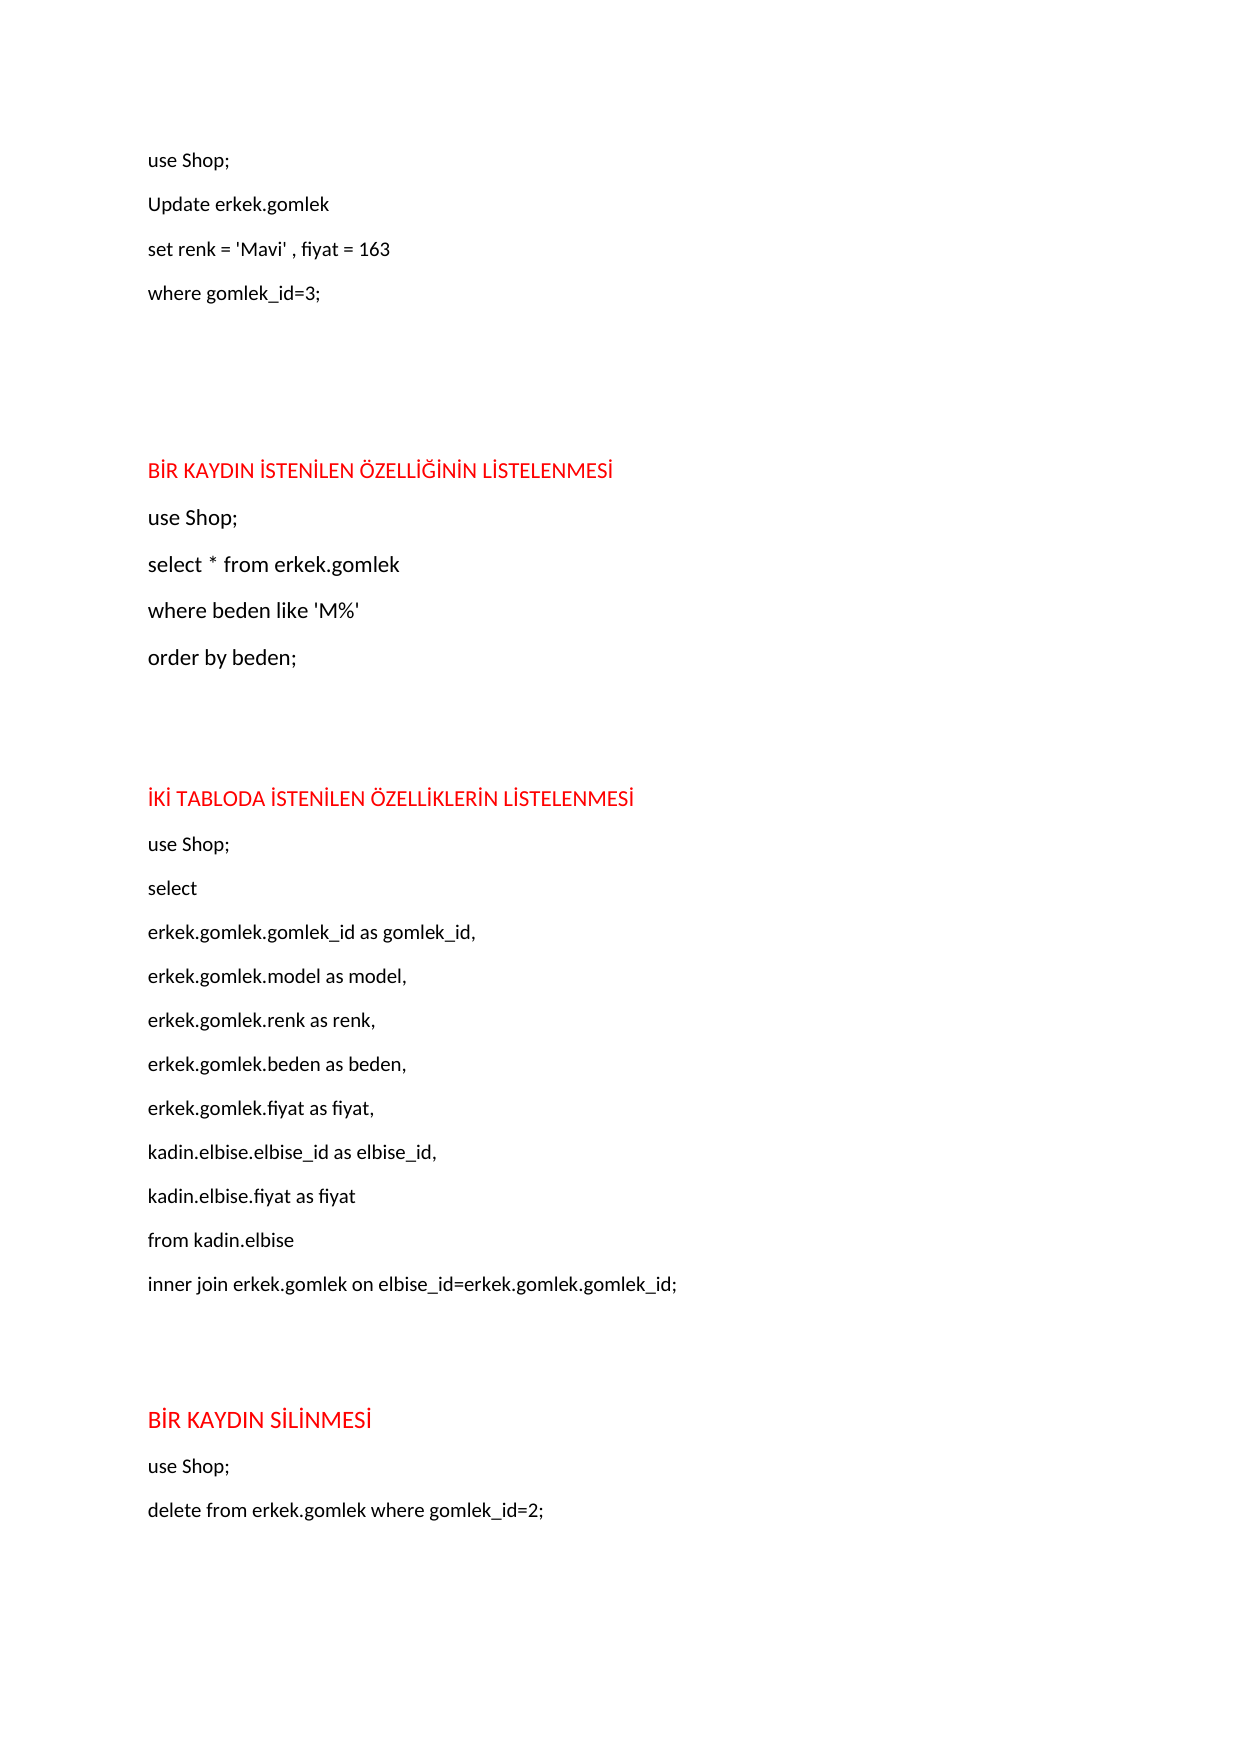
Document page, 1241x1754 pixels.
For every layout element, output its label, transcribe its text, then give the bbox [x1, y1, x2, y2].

text set renk = 'Mavi' , fiyat = 163 [148, 236, 1093, 261]
text use Shop; [148, 148, 1093, 173]
text İKİ TABLODA İSTENİLEN ÖZELLİKLERİN LİSTELENMESİ [148, 784, 1093, 812]
text select [148, 875, 1093, 901]
text delete from erkek.gomlek where gomlek_id=2; [148, 1497, 1093, 1523]
text erkek.gomlek.model as model, [148, 963, 1093, 989]
text where gomlek_id=3; [148, 280, 1093, 305]
text BİR KAYDIN SİLİNMESİ [148, 1404, 1093, 1434]
text kadin.elbise.fiyat as fiyat [148, 1183, 1093, 1209]
text where beden like 'M%' [148, 597, 1093, 625]
text erkek.gomlek.fiyat as fiyat, [148, 1095, 1093, 1121]
text from kadin.elbise [148, 1228, 1093, 1253]
text select * from erkek.gomlek [148, 550, 1093, 578]
text erkek.gomlek.beden as beden, [148, 1051, 1093, 1077]
text use Shop; [148, 1453, 1093, 1479]
text erkek.gomlek.gomlek_id as gomlek_id, [148, 919, 1093, 944]
text inner join erkek.gomlek on elbise_id=erkek.gomlek.gomlek_id; [148, 1272, 1093, 1297]
text order by beden; [148, 643, 1093, 672]
text erkek.gomlek.renk as renk, [148, 1007, 1093, 1033]
text kadin.elbise.elbise_id as elbise_id, [148, 1139, 1093, 1165]
text use Shop; [148, 831, 1093, 856]
text BİR KAYDIN İSTENİLEN ÖZELLİĞİNİN LİSTELENMESİ [148, 456, 1093, 484]
text use Shop; [148, 503, 1093, 531]
text Update erkek.gomlek [148, 192, 1093, 217]
